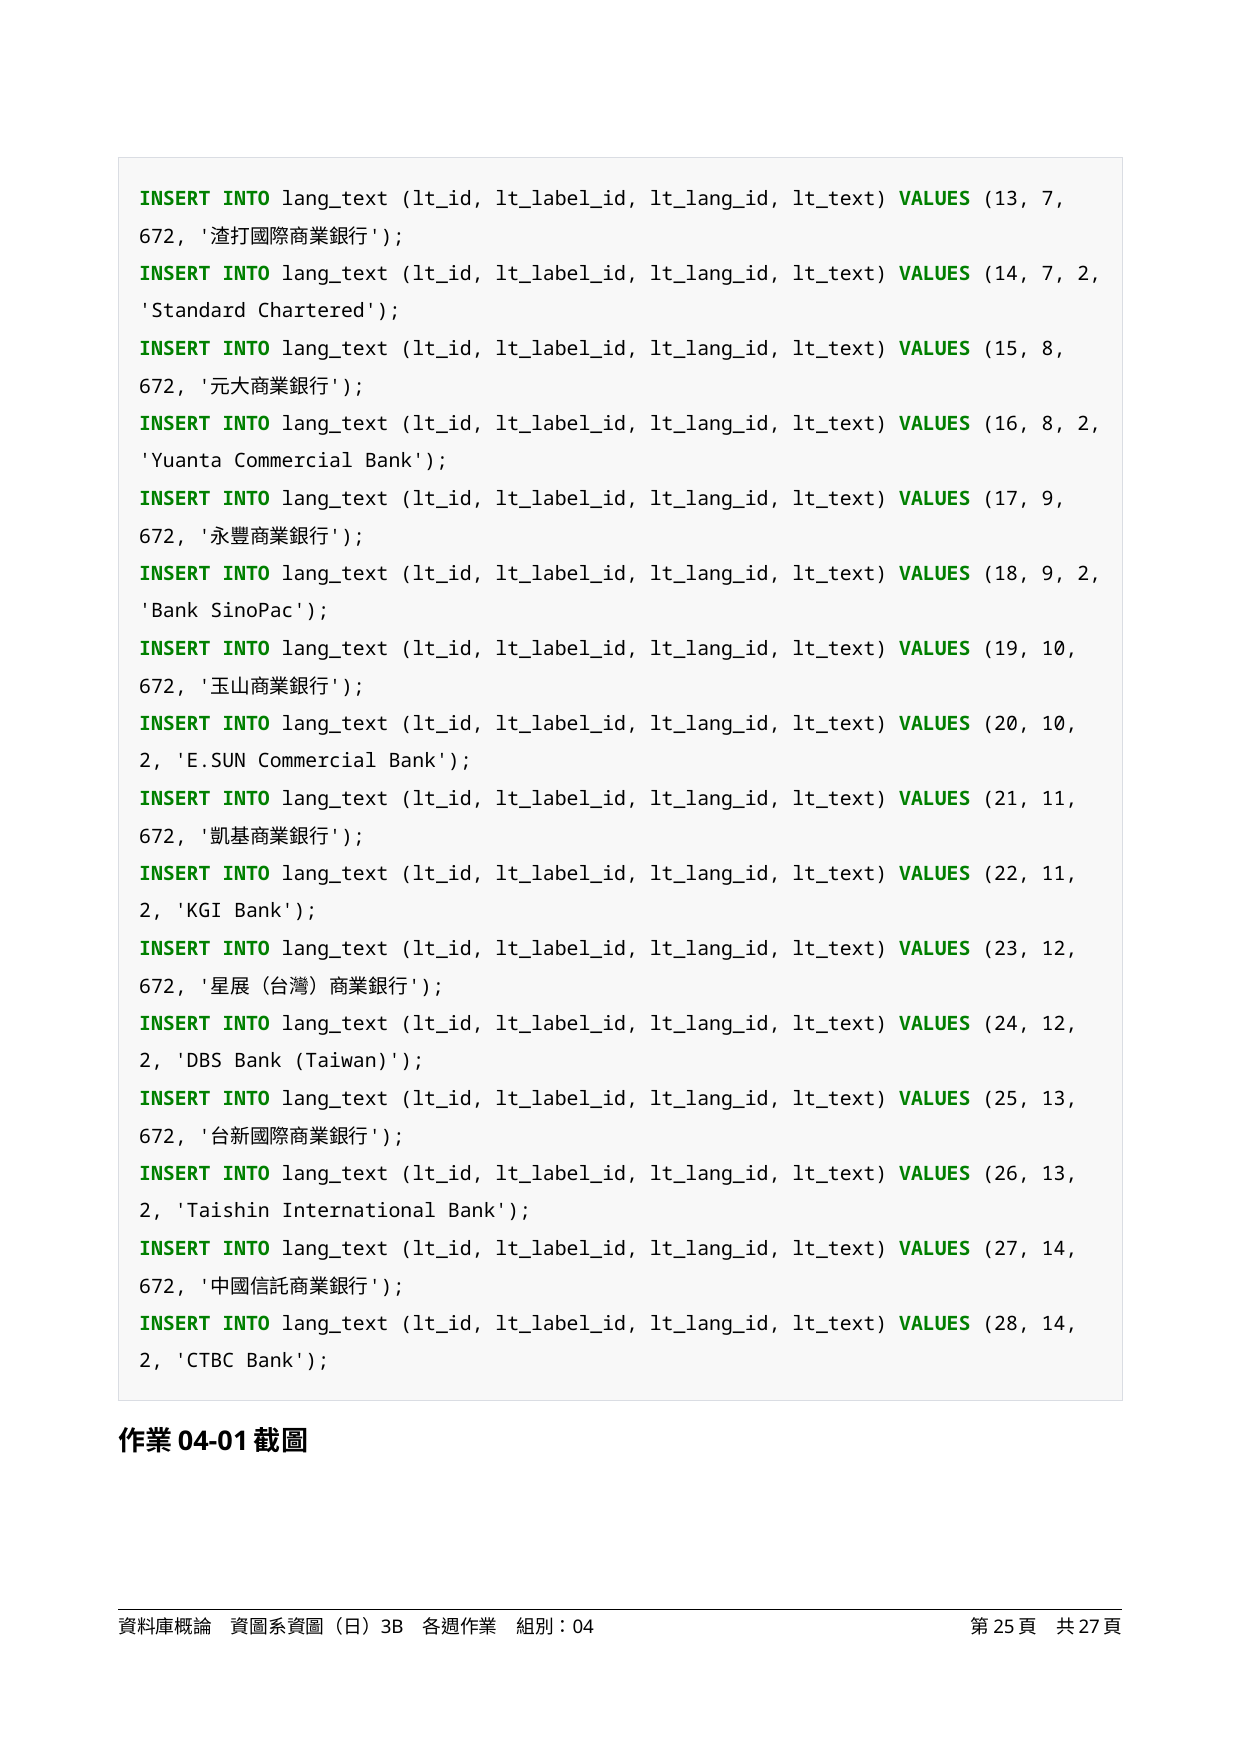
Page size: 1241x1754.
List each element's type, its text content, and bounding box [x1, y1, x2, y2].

subtitle 作業04-01截圖 [118, 1401, 1122, 1476]
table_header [119, 158, 1122, 1400]
